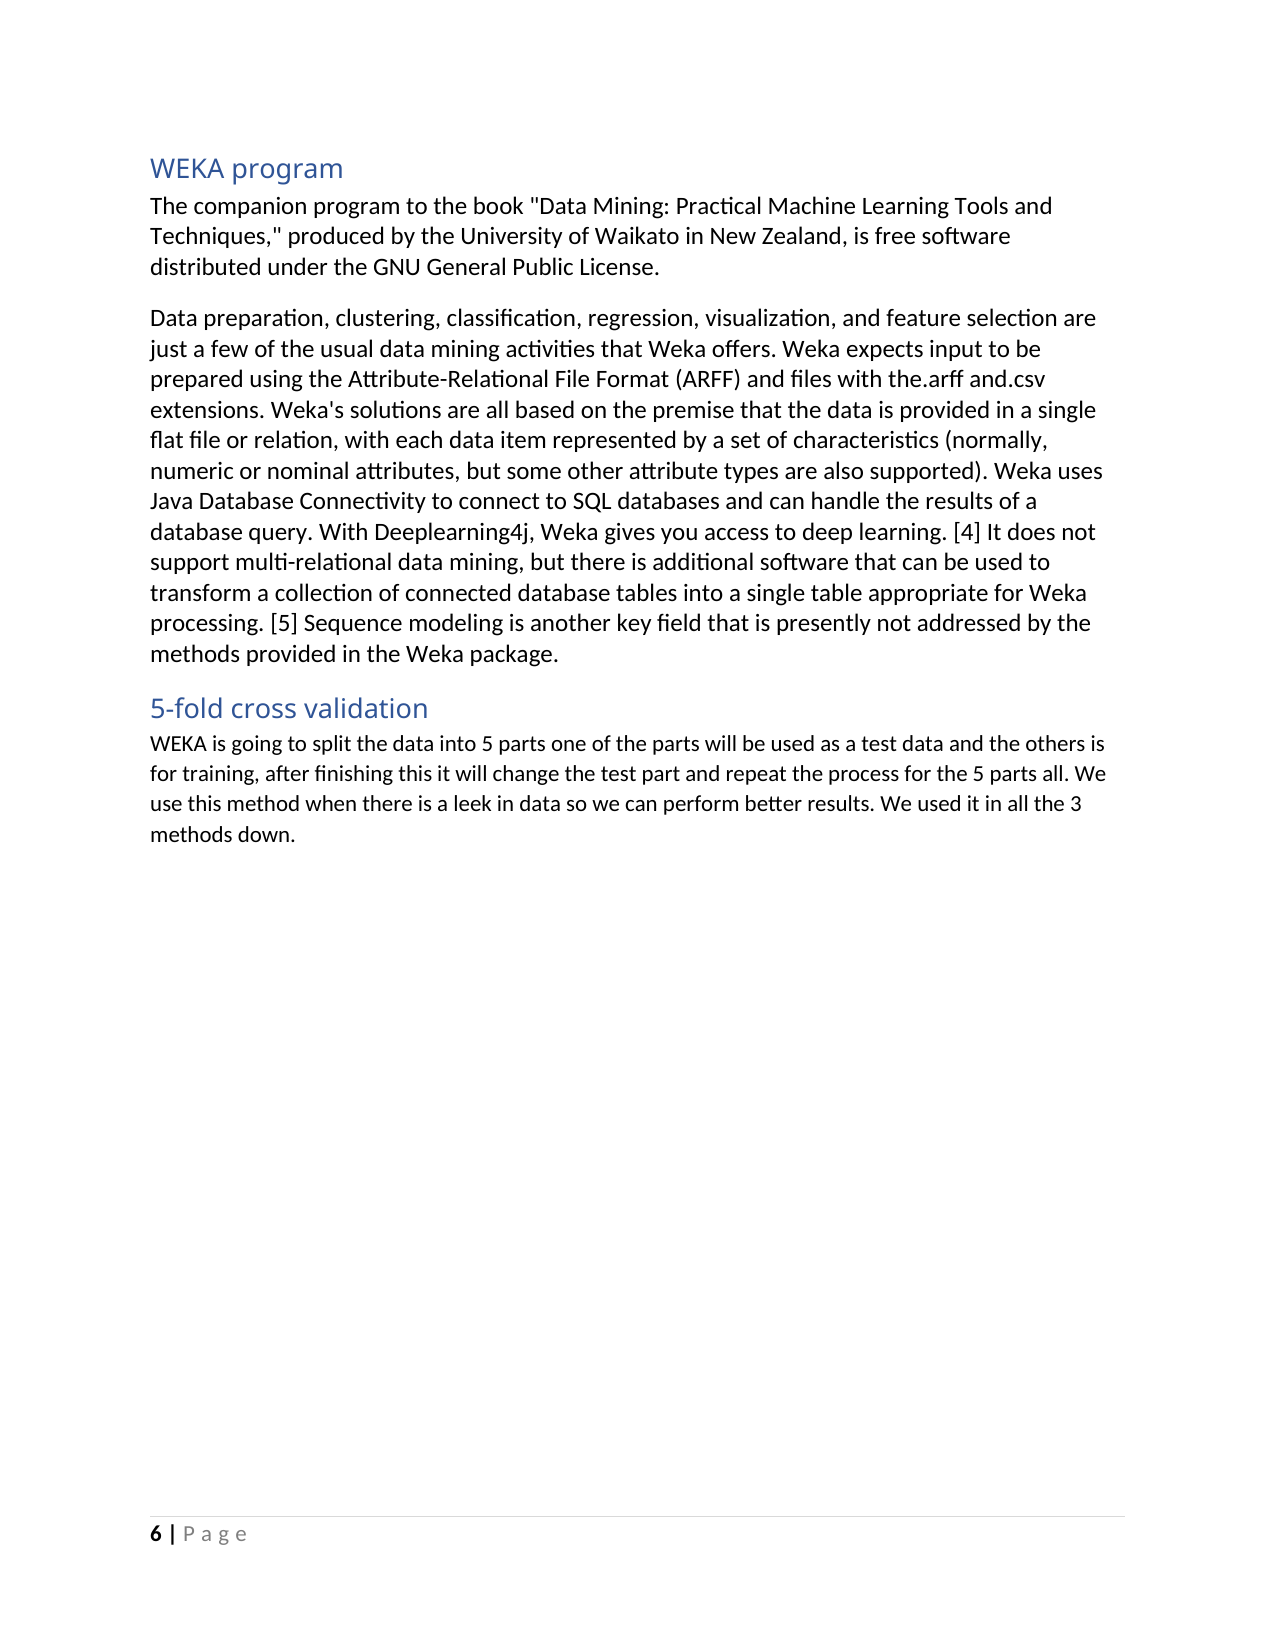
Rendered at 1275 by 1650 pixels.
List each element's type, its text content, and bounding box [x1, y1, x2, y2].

text WEKA is going to split the data into 5 parts one of the parts will be used as a test data and the others is for training, after finishing this it will change the test part and repeat the process for the 5 parts all. We use this method when there is a leek in data so we can perform better results. We used it in all the 3 methods down. [150, 729, 1125, 848]
text Data preparation, clustering, classification, regression, visualization, and feature selection are just a few of the usual data mining activities that Weka offers. Weka expects input to be prepared using the Attribute-Relational File Format (ARFF) and files with the.arff and.csv extensions. Weka's solutions are all based on the premise that the data is provided in a single flat file or relation, with each data item represented by a set of characteristics (normally, numeric or nominal attributes, but some other attribute types are also supported). Weka uses Java Database Connectivity to connect to SQL databases and can handle the results of a database query. With Deeplearning4j, Weka gives you access to deep learning. [4] It does not support multi-relational data mining, but there is additional software that can be used to transform a collection of connected database tables into a single table appropriate for Weka processing. [5] Sequence modeling is another key field that is presently not addressed by the methods provided in the Weka package. [150, 302, 1125, 668]
subtitle WEKA program [150, 150, 1125, 187]
text The companion program to the book "Data Mining: Practical Machine Learning Tools and Techniques," produced by the University of Waikato in New Zealand, is free software distributed under the GNU General Public License. [150, 190, 1125, 281]
subtitle 5-fold cross validation [150, 689, 1125, 726]
